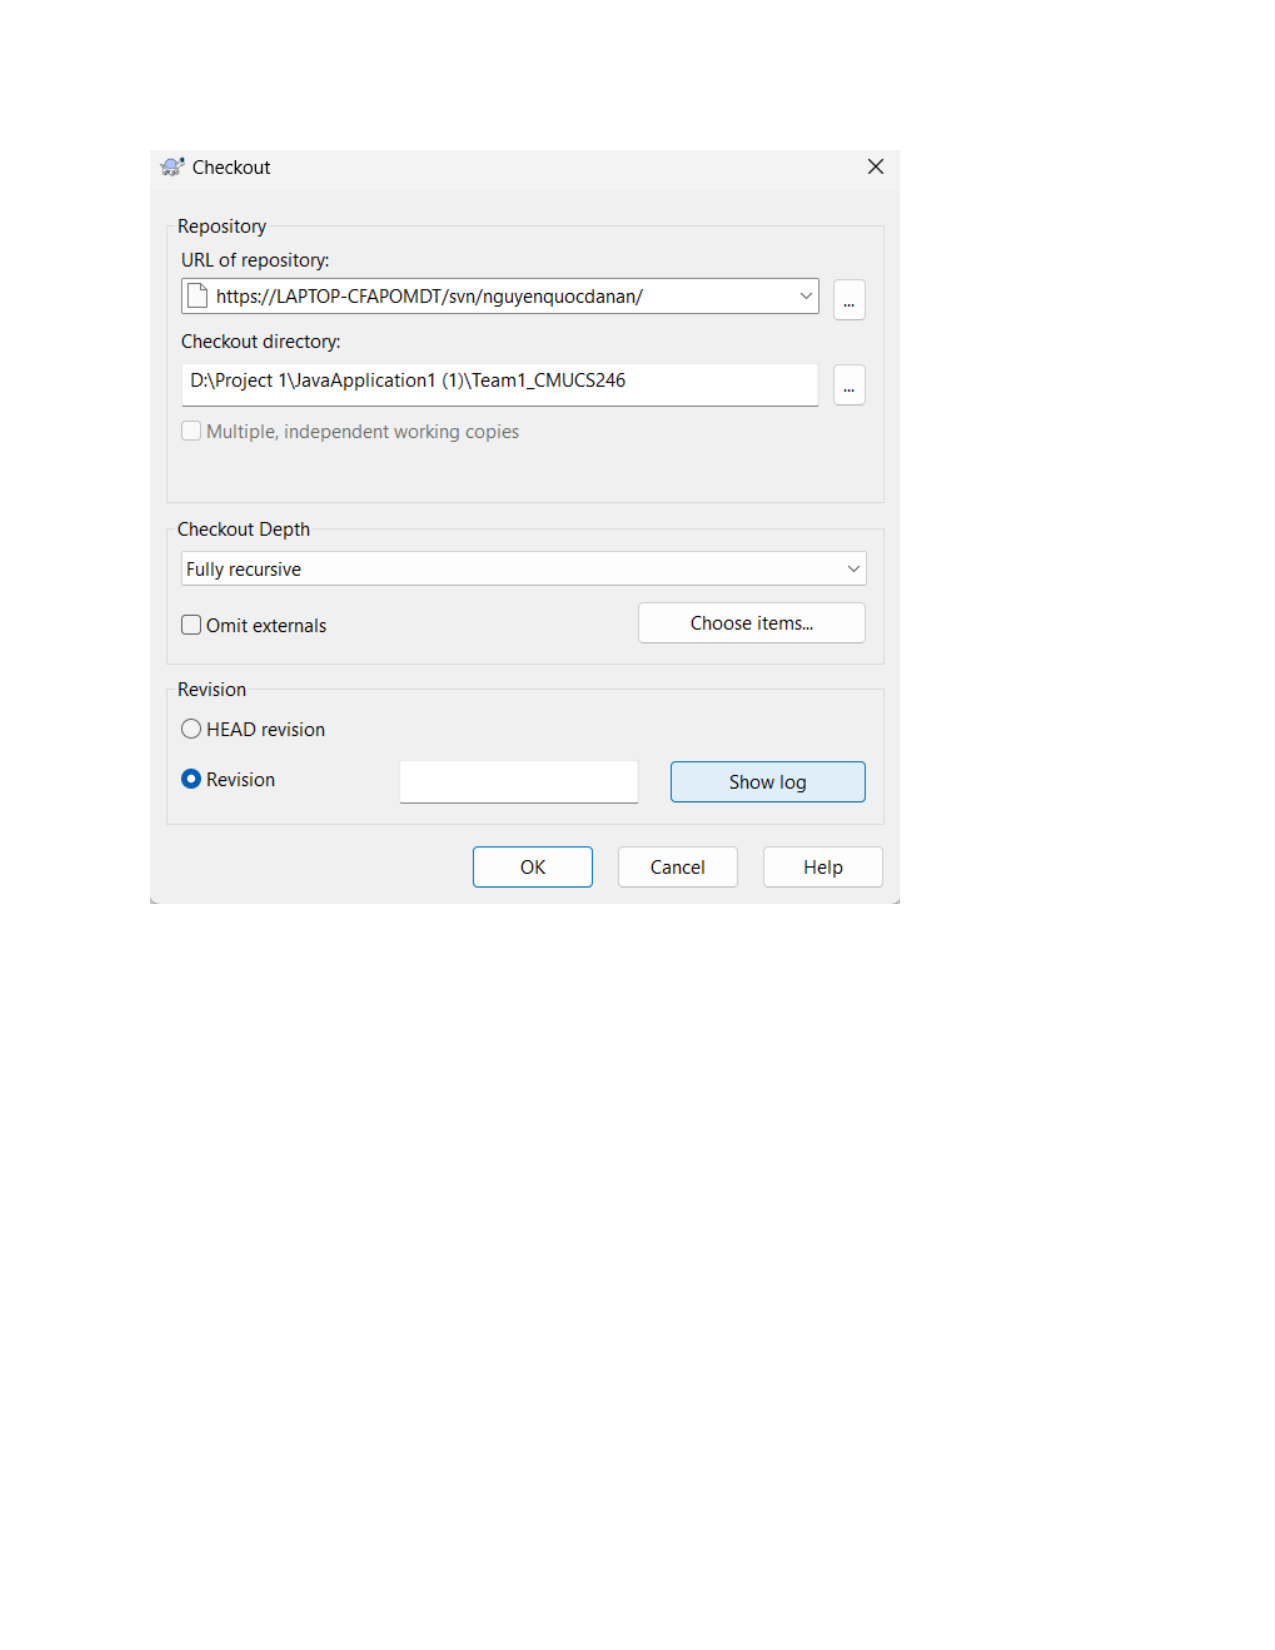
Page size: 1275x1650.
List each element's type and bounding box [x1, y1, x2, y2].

picture [150, 150, 901, 904]
